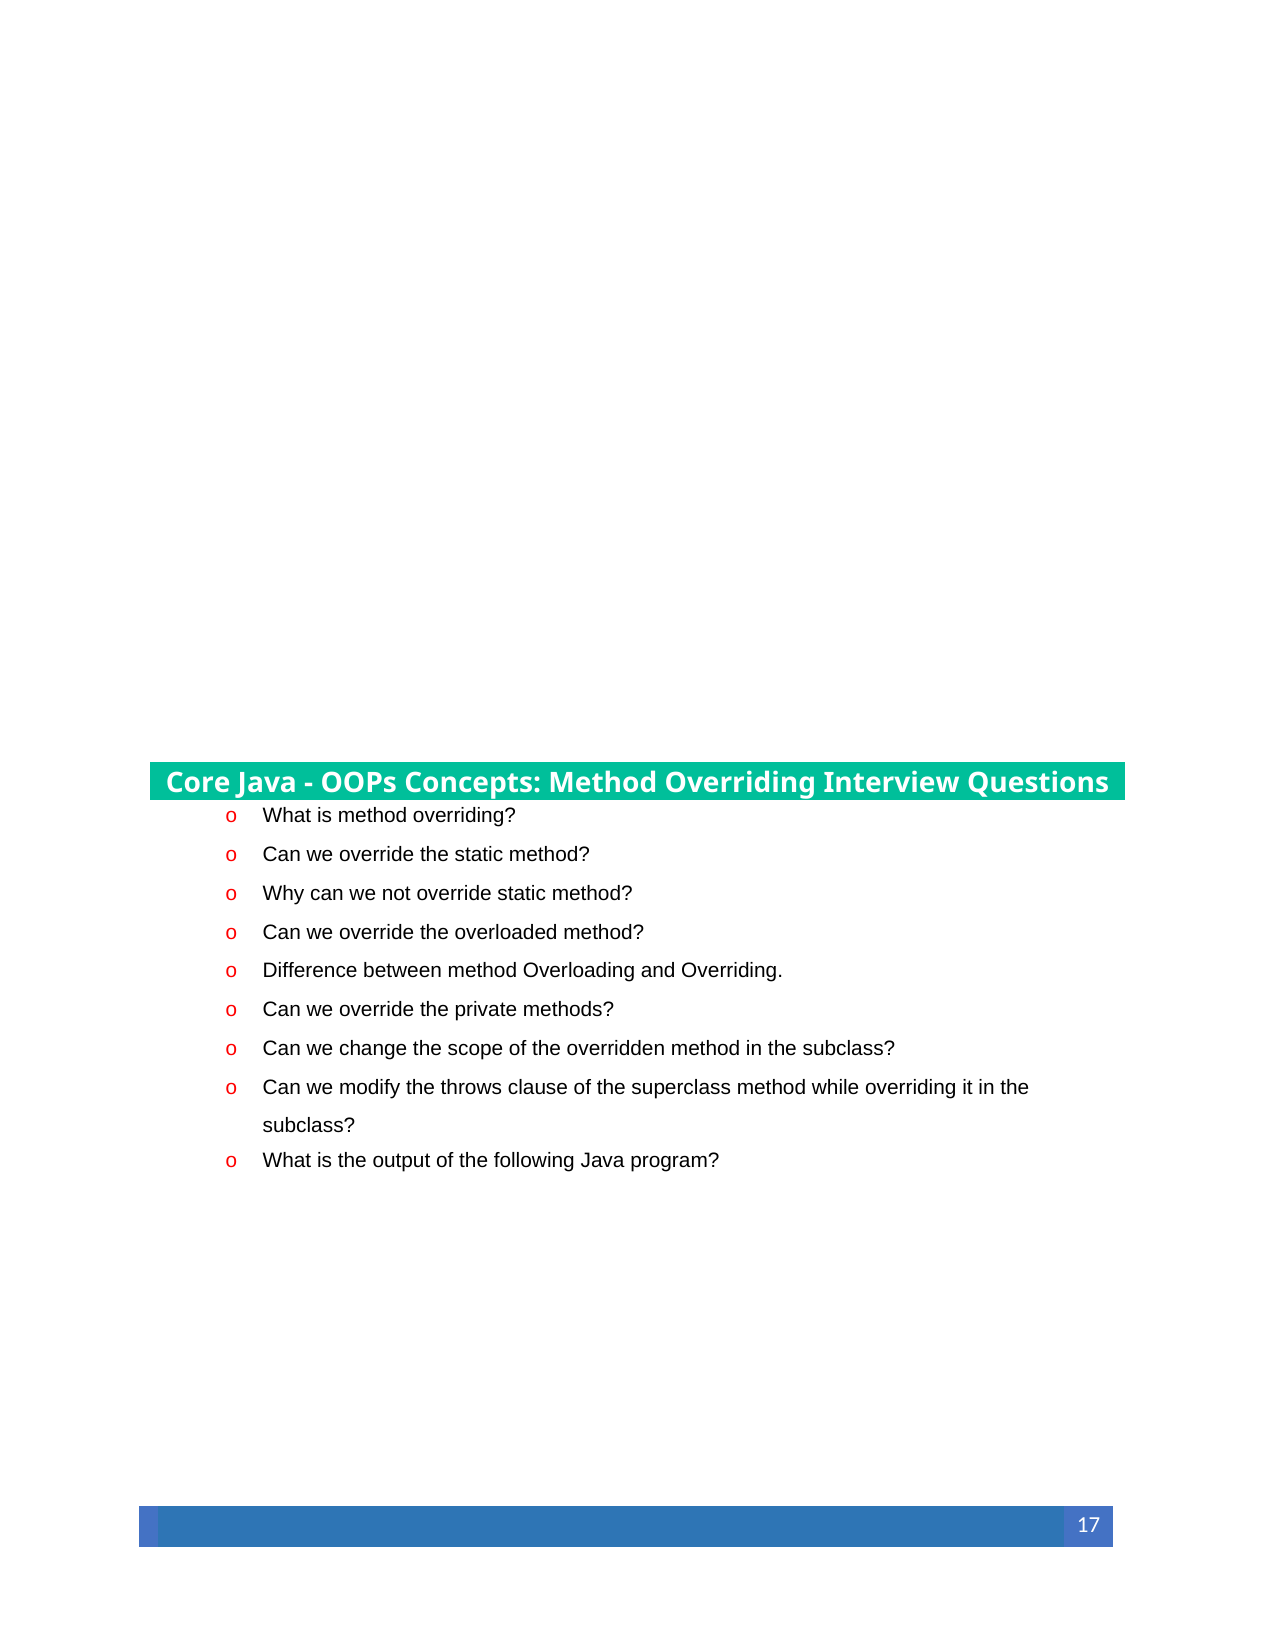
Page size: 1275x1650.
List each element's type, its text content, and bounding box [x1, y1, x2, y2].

list Difference between method Overloading and Overriding. [225, 958, 1125, 984]
list Can we change the scope of the overridden method in the subclass? [225, 1036, 1125, 1062]
list What is the output of the following Java program? [225, 1148, 1125, 1174]
subtitle Core Java - OOPs Concepts: Method Overriding Interview Questions [150, 762, 1125, 800]
list Why can we not override static method? [225, 881, 1125, 907]
list Can we override the private methods? [225, 997, 1125, 1023]
list Can we override the overloaded method? [225, 919, 1125, 945]
list Can we modify the throws clause of the superclass method while overriding it in the subclass? [225, 1074, 1125, 1136]
list Can we override the static method? [225, 842, 1125, 868]
list What is method overriding? [225, 803, 1125, 829]
